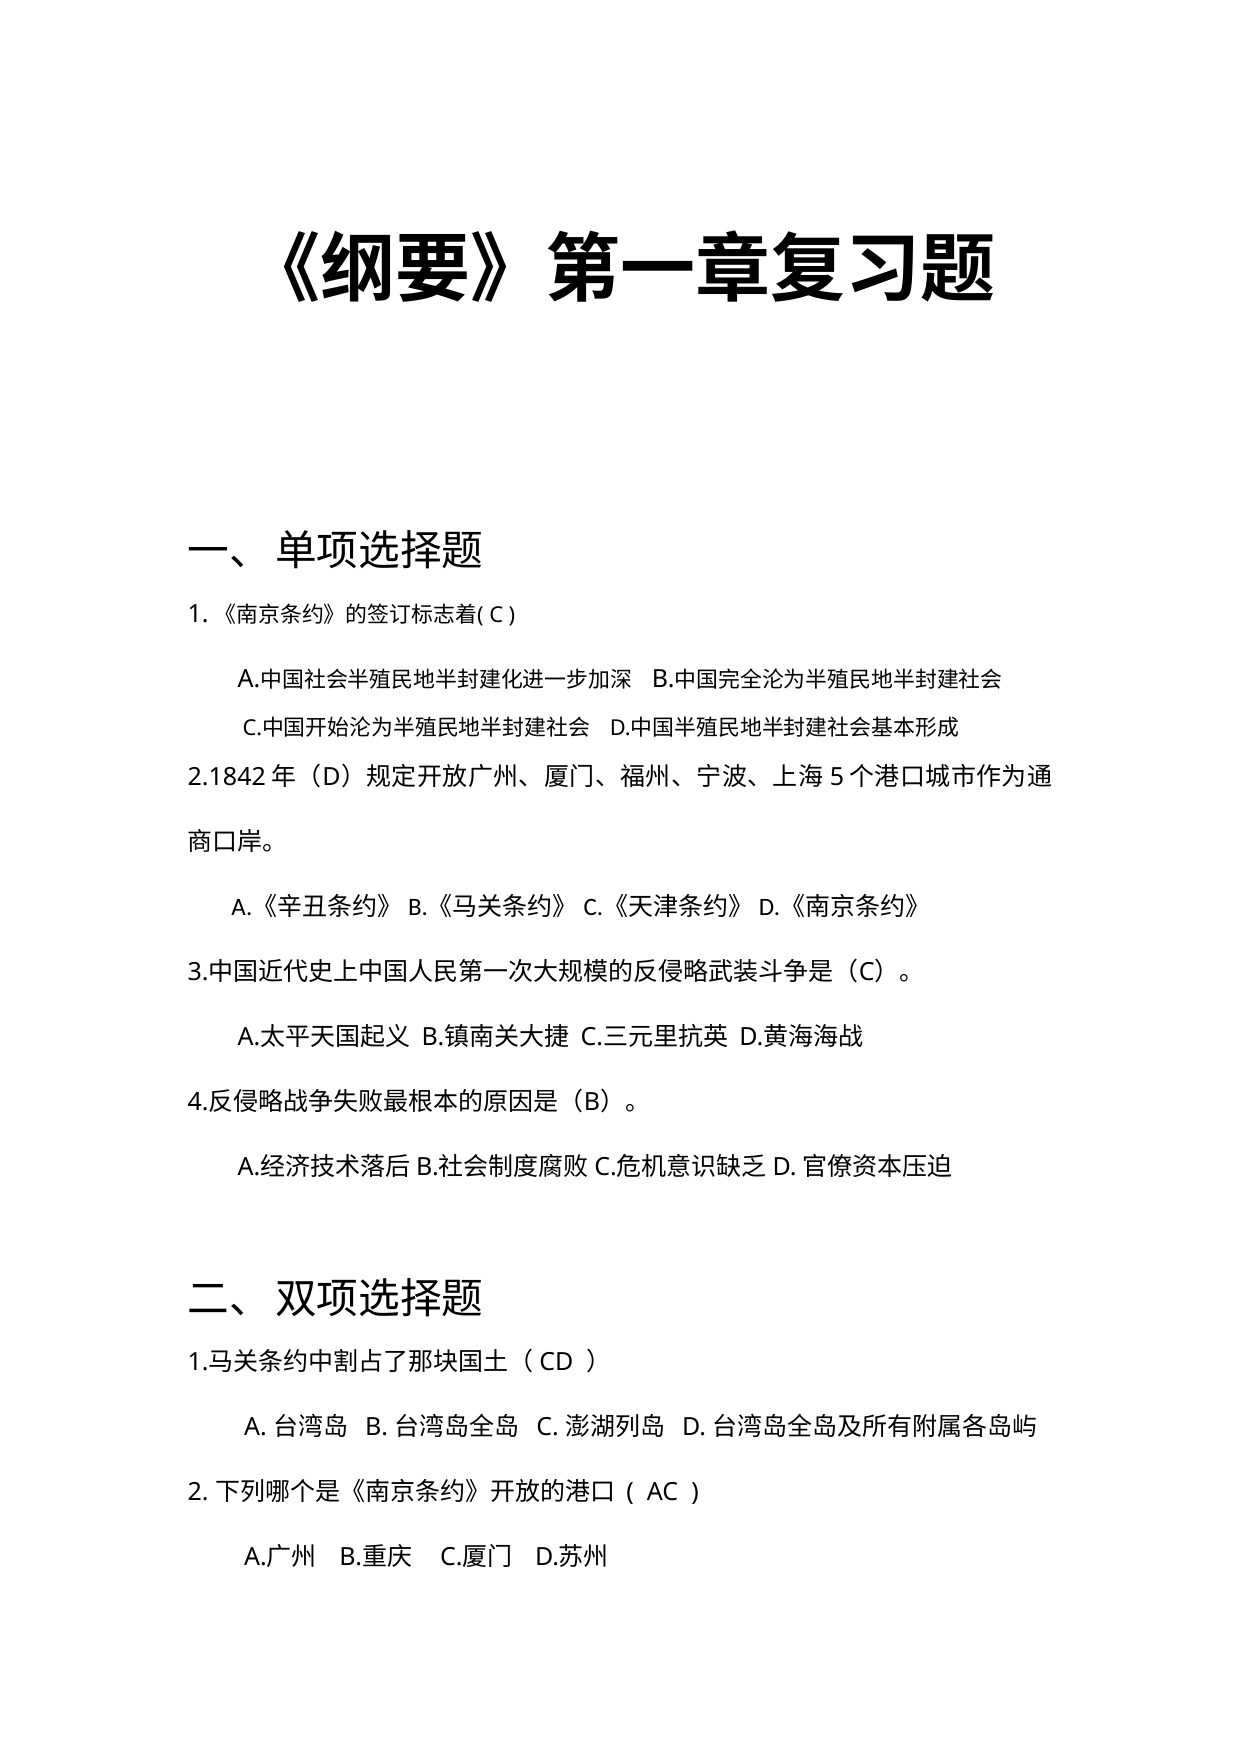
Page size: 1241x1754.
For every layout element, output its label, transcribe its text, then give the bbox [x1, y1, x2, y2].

text C.中国开始沦为半殖民地半封建社会 D.中国半殖民地半封建社会基本形成 [187, 710, 1053, 742]
list A.《辛丑条约》 B.《马关条约》 C.《天津条约》 D.《南京条约》 [231, 872, 1053, 937]
text A.太平天国起义 B.镇南关大捷 C.三元里抗英 D.黄海海战 [187, 1002, 1053, 1067]
text 1. 《南京条约》的签订标志着( C ) [187, 580, 1053, 645]
subtitle 《纲要》第一章复习题 [187, 197, 1053, 327]
text A.中国社会半殖民地半封建化进一步加深 B.中国完全沦为半殖民地半封建社会 [187, 645, 1053, 710]
text 3.中国近代史上中国人民第一次大规模的反侵略武装斗争是（C）。 [187, 937, 1053, 1002]
text A.广州 B.重庆 C.厦门 D.苏州 [187, 1522, 1053, 1587]
text 2.1842年（D）规定开放广州、厦门、福州、宁波、上海5个港口城市作为通商口岸。 [187, 742, 1053, 872]
text 2. 下列哪个是《南京条约》开放的港口 ( AC ) [187, 1457, 1053, 1522]
text 1.马关条约中割占了那块国土（ CD ） [187, 1327, 1053, 1392]
text 4.反侵略战争失败最根本的原因是（B）。 [187, 1067, 1053, 1132]
list 双项选择题 [187, 1262, 1053, 1327]
text A. 台湾岛 B. 台湾岛全岛 C. 澎湖列岛 D. 台湾岛全岛及所有附属各岛屿 [187, 1392, 1053, 1457]
text A.经济技术落后 B.社会制度腐败 C.危机意识缺乏 D. 官僚资本压迫 [187, 1132, 1053, 1197]
list 单项选择题 [187, 515, 1053, 580]
